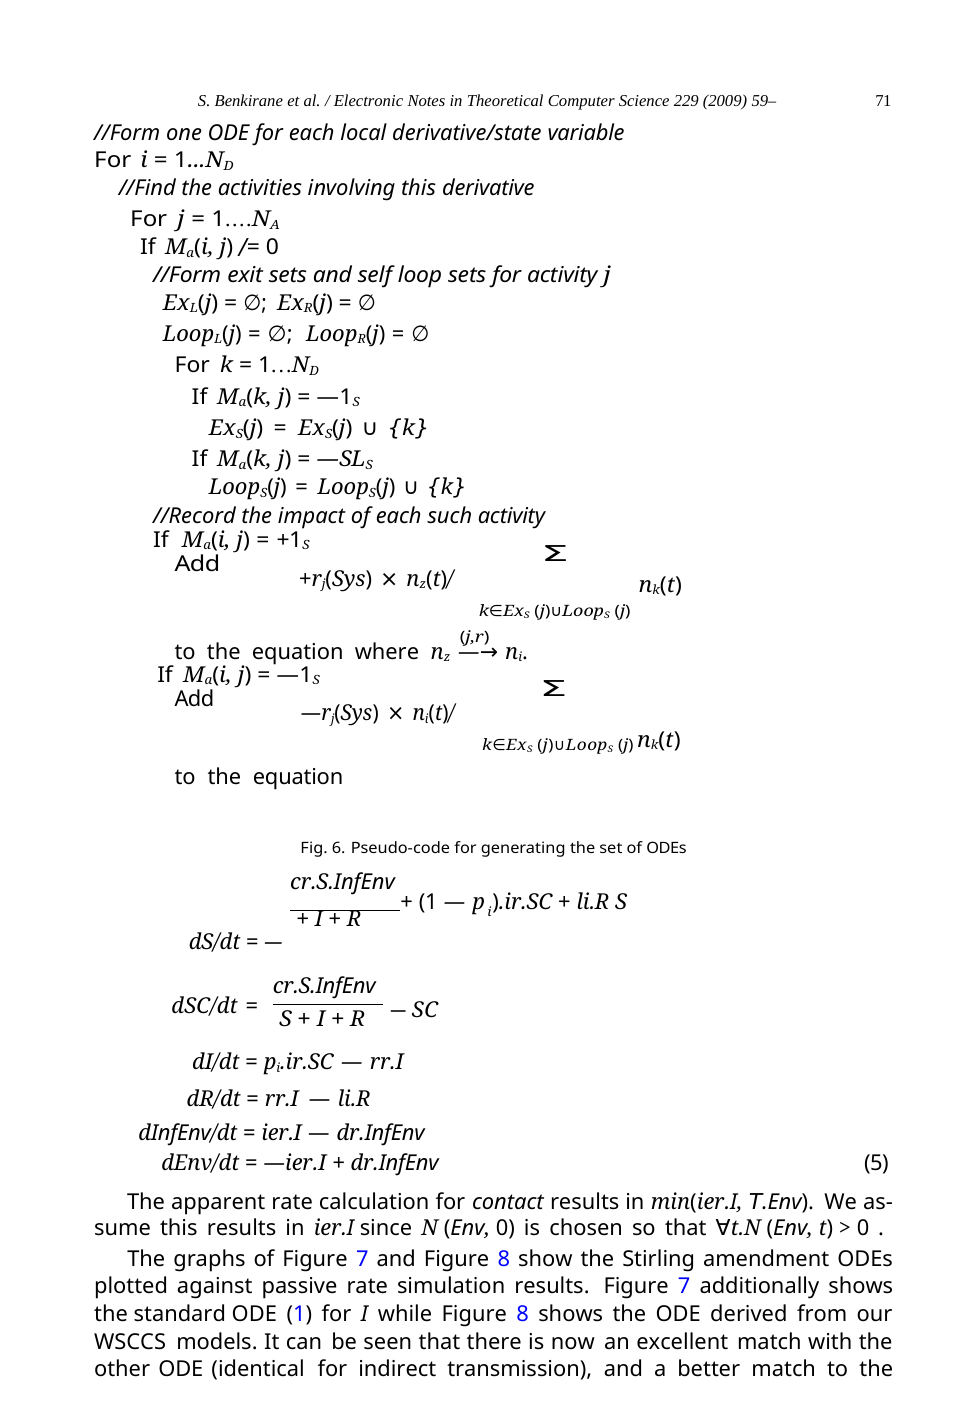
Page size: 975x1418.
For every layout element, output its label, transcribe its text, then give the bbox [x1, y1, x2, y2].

text For i = 1...ND [94, 148, 904, 172]
text to the equation [174, 761, 904, 791]
text //Find the activities involving this derivative [118, 172, 904, 202]
text cr.S.InfEnv + (1 — p ).ir.SC + li.R S + I + R i [290, 887, 629, 932]
text For k = 1 ND [174, 349, 904, 379]
text dS/dt = — [188, 926, 288, 956]
text dI/dt = pi.ir.SC — rr.I dR/dt = rr.I — li.R [186, 1046, 454, 1112]
text Add +rj(Sys) × nz(t)/ Σ [174, 551, 635, 595]
text If Ma(i, j) = —1S [157, 664, 635, 686]
text cr.S.InfEnv S + I + R [273, 970, 383, 1032]
text If Ma(i, j) = +1S [153, 530, 904, 551]
text nk(t) [638, 569, 904, 598]
text LoopL(j) = ∅; LoopR(j) = ∅ [163, 318, 904, 348]
text — SC [390, 994, 904, 1024]
text k∈ExS (j)∪LoopS (j) [71, 733, 634, 755]
text If Ma(k, j) = —SLS [191, 443, 904, 473]
text nk(t) [637, 723, 904, 753]
text The apparent rate calculation for contact results in min(ier.I, T.Env). We as- sume this results in ier.I since N (Env, 0) is chosen so that ∀t.N (Env, t) > 0 . [94, 1188, 893, 1242]
text ExS(j) = ExS(j) ∪ {k} [209, 412, 904, 442]
text //Form one ODE for each local derivative/state variable [94, 116, 904, 146]
text dSC/dt = [171, 990, 266, 1020]
text If Ma(k, j) = —1S [191, 381, 904, 410]
text //Form exit sets and self loop sets for activity j ExL(j) = ∅; ExR(j) = ∅ [153, 260, 670, 316]
text If Ma(i, j) /= 0 [140, 234, 904, 259]
text k∈ExS (j)∪LoopS (j) (j,r) [459, 595, 635, 647]
text dInfEnv/dt = ier.I — dr.InfEnv [138, 1119, 904, 1146]
text //Record the impact of each such activity [153, 499, 904, 529]
text to the equation where nz —→ ni. [276, 647, 635, 662]
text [94, 1244, 893, 1382]
text For j = 1 NA [130, 203, 904, 233]
text dEnv/dt = —ier.I + dr.InfEnv (5) [161, 1147, 904, 1177]
text Fig. 6. Pseudo-code for generating the set of ODEs [300, 836, 904, 858]
text LoopS(j) = LoopS(j) ∪ {k} [209, 474, 904, 499]
text Add —rj(Sys) × ni(t)/ Σ [174, 686, 635, 729]
